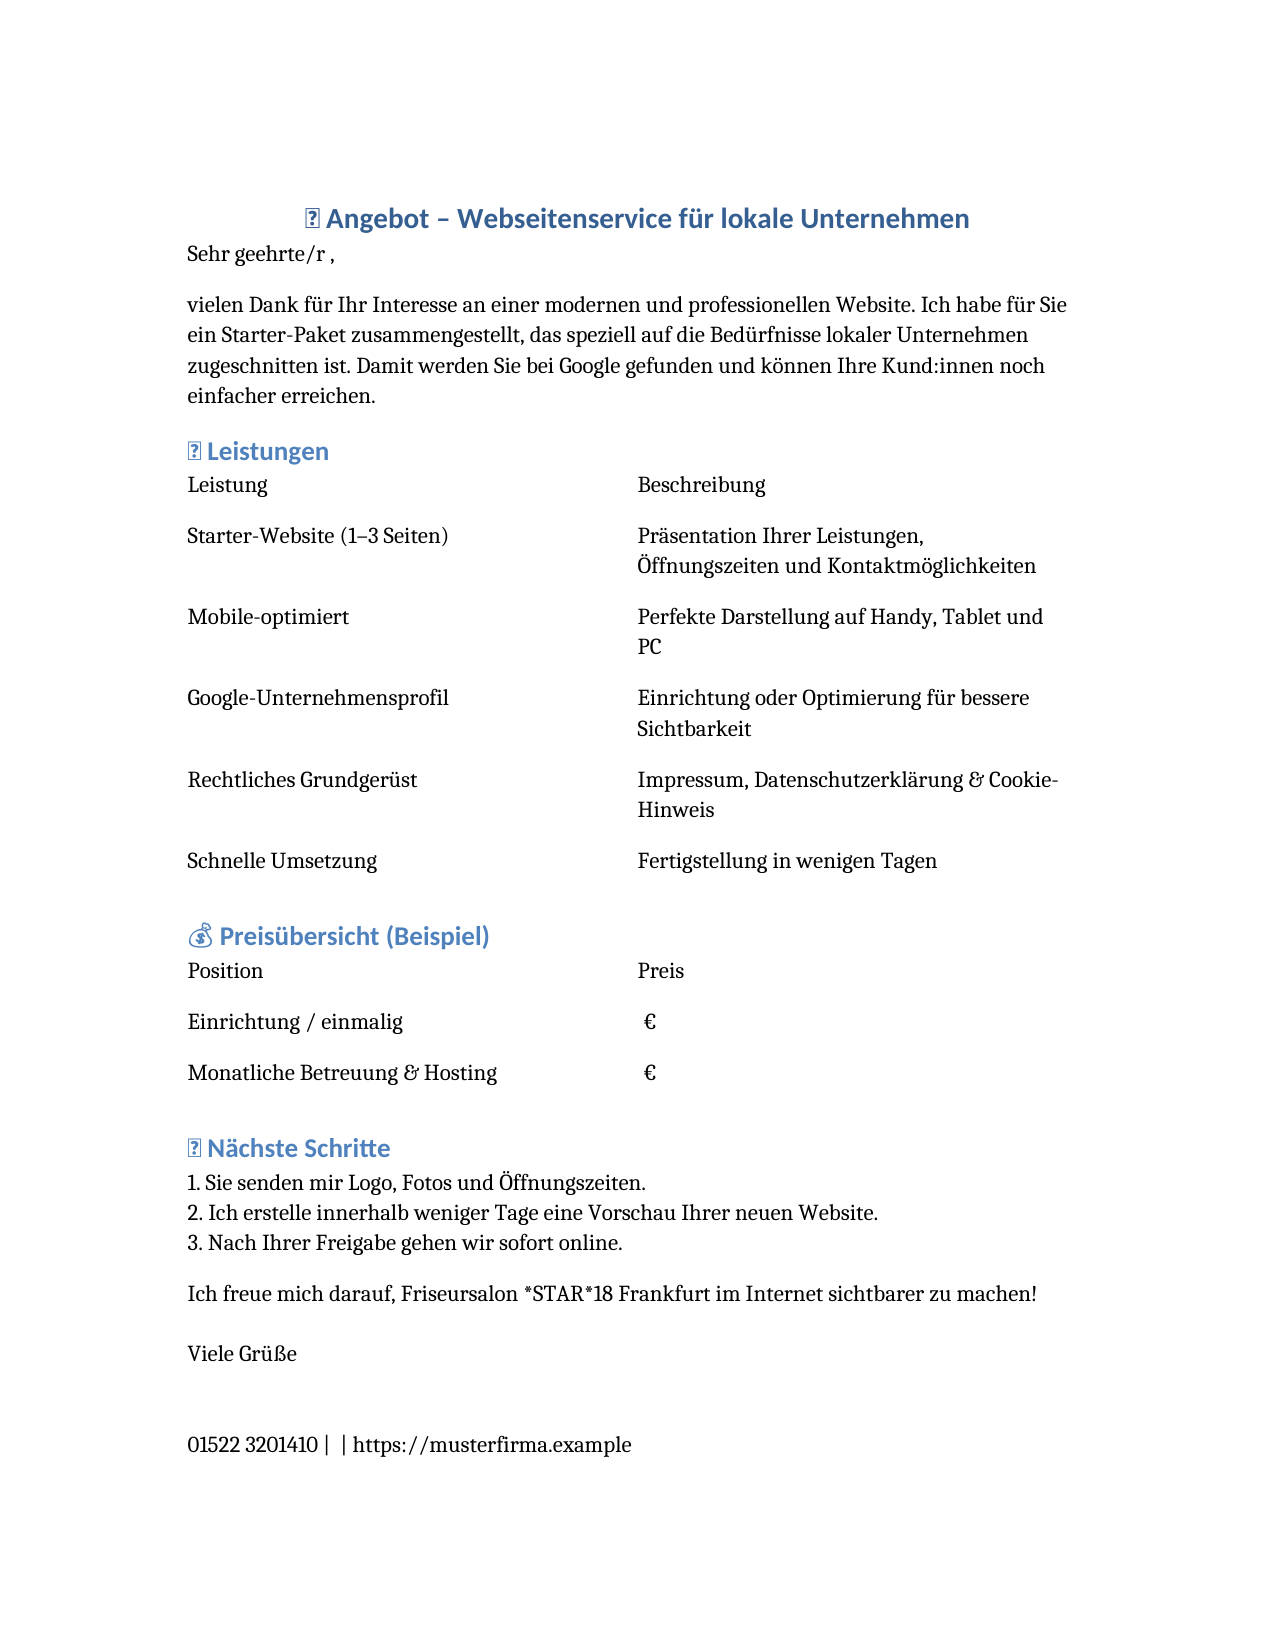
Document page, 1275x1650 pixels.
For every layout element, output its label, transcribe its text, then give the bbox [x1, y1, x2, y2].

table_header Leistung [176, 472, 626, 523]
subtitle 📄 Angebot – Webseitenservice für lokale Unternehmen [187, 200, 1087, 236]
text Ich freue mich darauf, Friseursalon *STAR*18 Frankfurt im Internet sichtbarer zu machen! Viele Grüße 01522 3201410 | | https://musterfirma.example [187, 1281, 1087, 1458]
subtitle 🚀 Nächste Schritte [187, 1131, 1087, 1164]
text Sehr geehrte/r , [187, 241, 1087, 267]
table_header Beschreibung [626, 472, 1076, 523]
table_cell € [626, 1060, 1076, 1111]
table_cell Schnelle Umsetzung [176, 848, 626, 899]
table_header Position [176, 958, 626, 1008]
table_cell Monatliche Betreuung & Hosting [176, 1060, 626, 1111]
table_cell Einrichtung oder Optimierung für bessere Sichtbarkeit [626, 685, 1076, 766]
table_cell Google-Unternehmensprofil [176, 685, 626, 766]
table_cell Fertigstellung in wenigen Tagen [626, 848, 1076, 899]
table_cell Starter-Website (1–3 Seiten) [176, 523, 626, 604]
text vielen Dank für Ihr Interesse an einer modernen und professionellen Website. Ich habe für Sie ein Starter-Paket zusammengestellt, das speziell auf die Bedürfnisse lokaler Unternehmen zugeschnitten ist. Damit werden Sie bei Google gefunden und können Ihre Kund:innen noch einfacher erreichen. [187, 292, 1087, 409]
table_cell Einrichtung / einmalig [176, 1009, 626, 1059]
table_cell Mobile-optimiert [176, 604, 626, 685]
text 1. Sie senden mir Logo, Fotos und Öffnungszeiten. 2. Ich erstelle innerhalb weniger Tage eine Vorschau Ihrer neuen Website. 3. Nach Ihrer Freigabe gehen wir sofort online. [187, 1169, 1087, 1256]
table_cell Präsentation Ihrer Leistungen, Öffnungszeiten und Kontaktmöglichkeiten [626, 523, 1076, 604]
subtitle ✅ Leistungen [187, 434, 1087, 467]
table_cell Impressum, Datenschutzerklärung & Cookie-Hinweis [626, 766, 1076, 848]
table_cell Perfekte Darstellung auf Handy, Tablet und PC [626, 604, 1076, 685]
table_cell € [626, 1009, 1076, 1059]
table_header Preis [626, 958, 1076, 1008]
table_cell Rechtliches Grundgerüst [176, 766, 626, 848]
subtitle 💰 Preisübersicht (Beispiel) [187, 919, 1087, 952]
